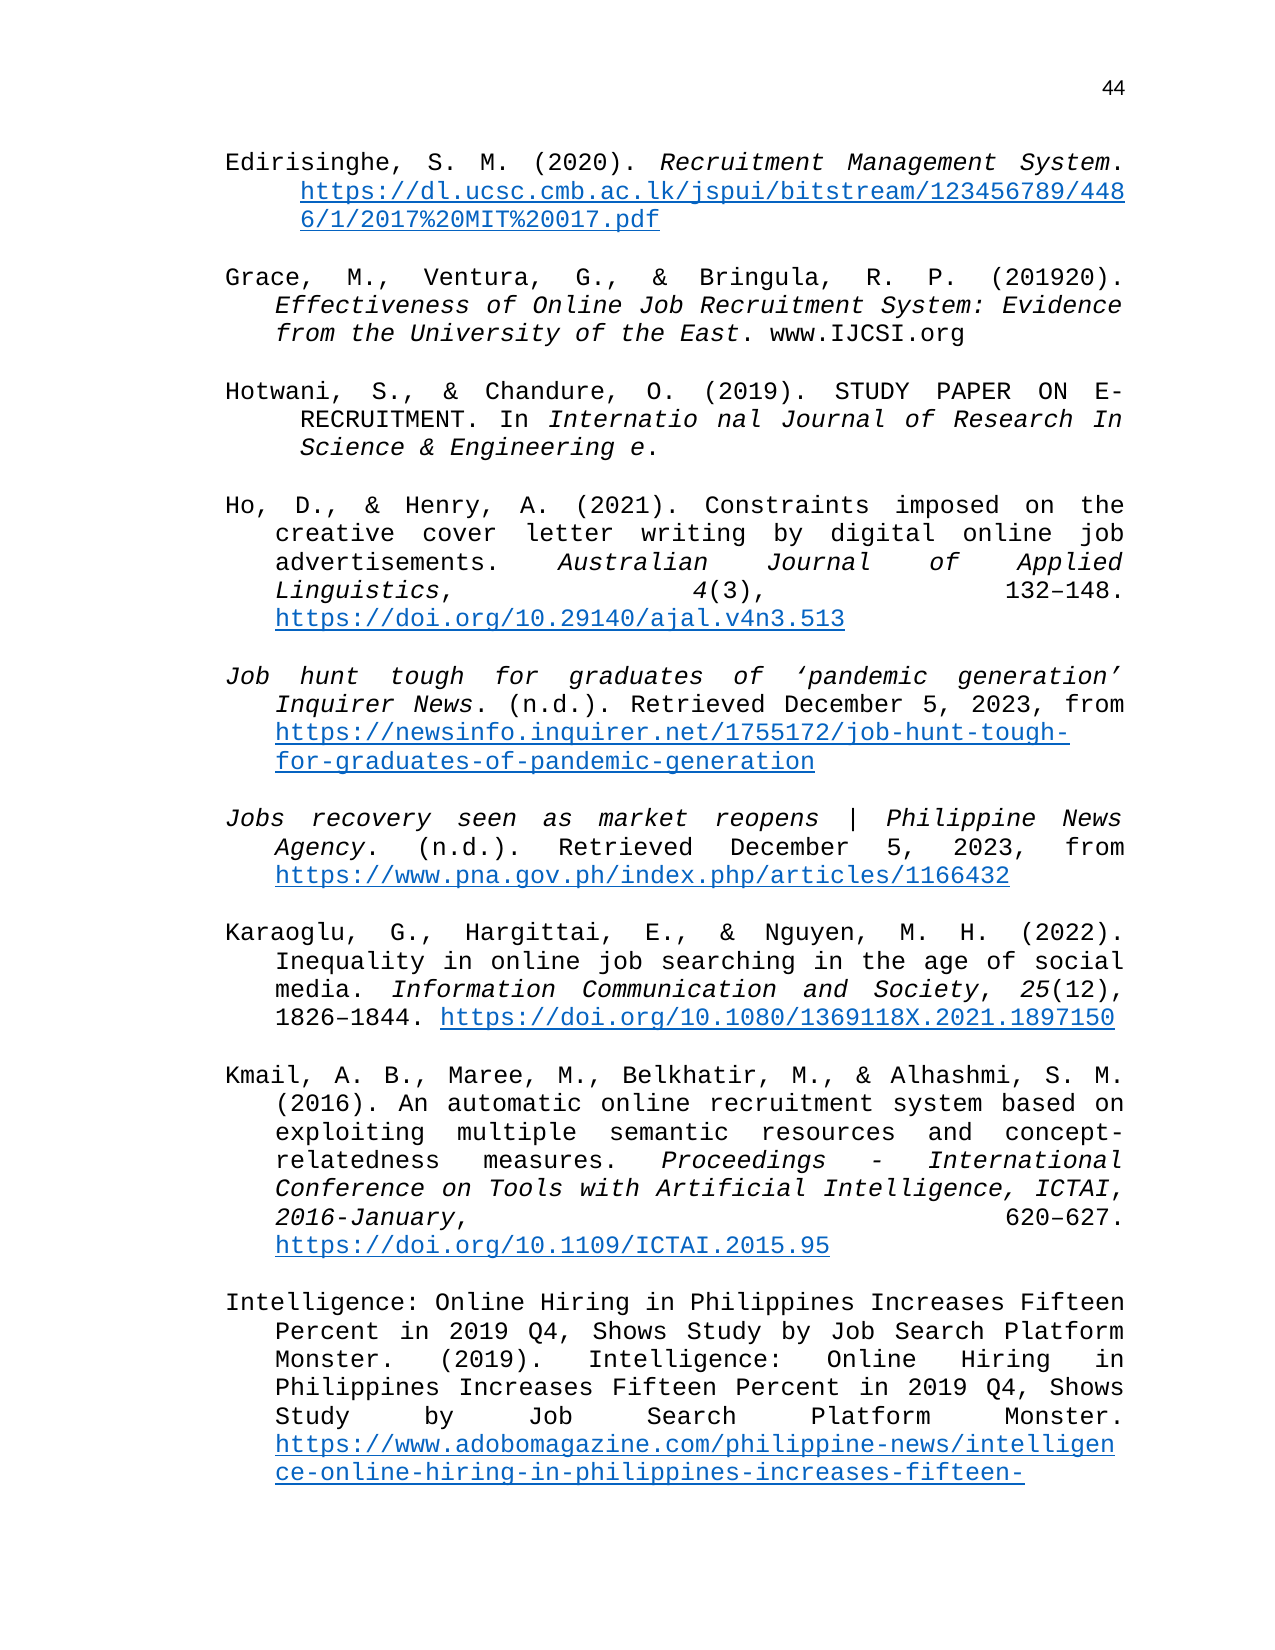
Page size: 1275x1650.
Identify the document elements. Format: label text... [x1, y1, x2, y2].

text Edirisinghe, S. M. (2020). Recruitment Management System. https://dl.ucsc.cmb.ac.lk/jspui/bitstream/123456789/4486/1/2017%20MIT%20017.pdf [225, 150, 1125, 235]
text Grace, M., Ventura, G., & Bringula, R. P. (201920). Effectiveness of Online Job Recruitment System: Evidence from the University of the East. www.IJCSI.org [225, 264, 1125, 349]
text Ho, D., & Henry, A. (2021). Constraints imposed on the creative cover letter writing by digital online job advertisements. Australian Journal of Applied Linguistics, 4(3), 132–148. https://doi.org/10.29140/ajal.v4n3.513 [225, 492, 1125, 634]
text Karaoglu, G., Hargittai, E., & Nguyen, M. H. (2022). Inequality in online job searching in the age of social media. Information Communication and Society, 25(12), 1826–1844. https://doi.org/10.1080/1369118X.2021.1897150 [225, 920, 1125, 1033]
text Hotwani, S., & Chandure, O. (2019). STUDY PAPER ON E-RECRUITMENT. In Internatio nal Journal of Research In Science & Engineering e. [225, 378, 1125, 463]
text Jobs recovery seen as market reopens | Philippine News Agency. (n.d.). Retrieved December 5, 2023, from https://www.pna.gov.ph/index.php/articles/1166432 [225, 806, 1125, 891]
text Job hunt tough for graduates of ‘pandemic generation’ Inquirer News. (n.d.). Retrieved December 5, 2023, from https://newsinfo.inquirer.net/1755172/job-hunt-tough-for-graduates-of-pandemic-generation [225, 663, 1125, 777]
